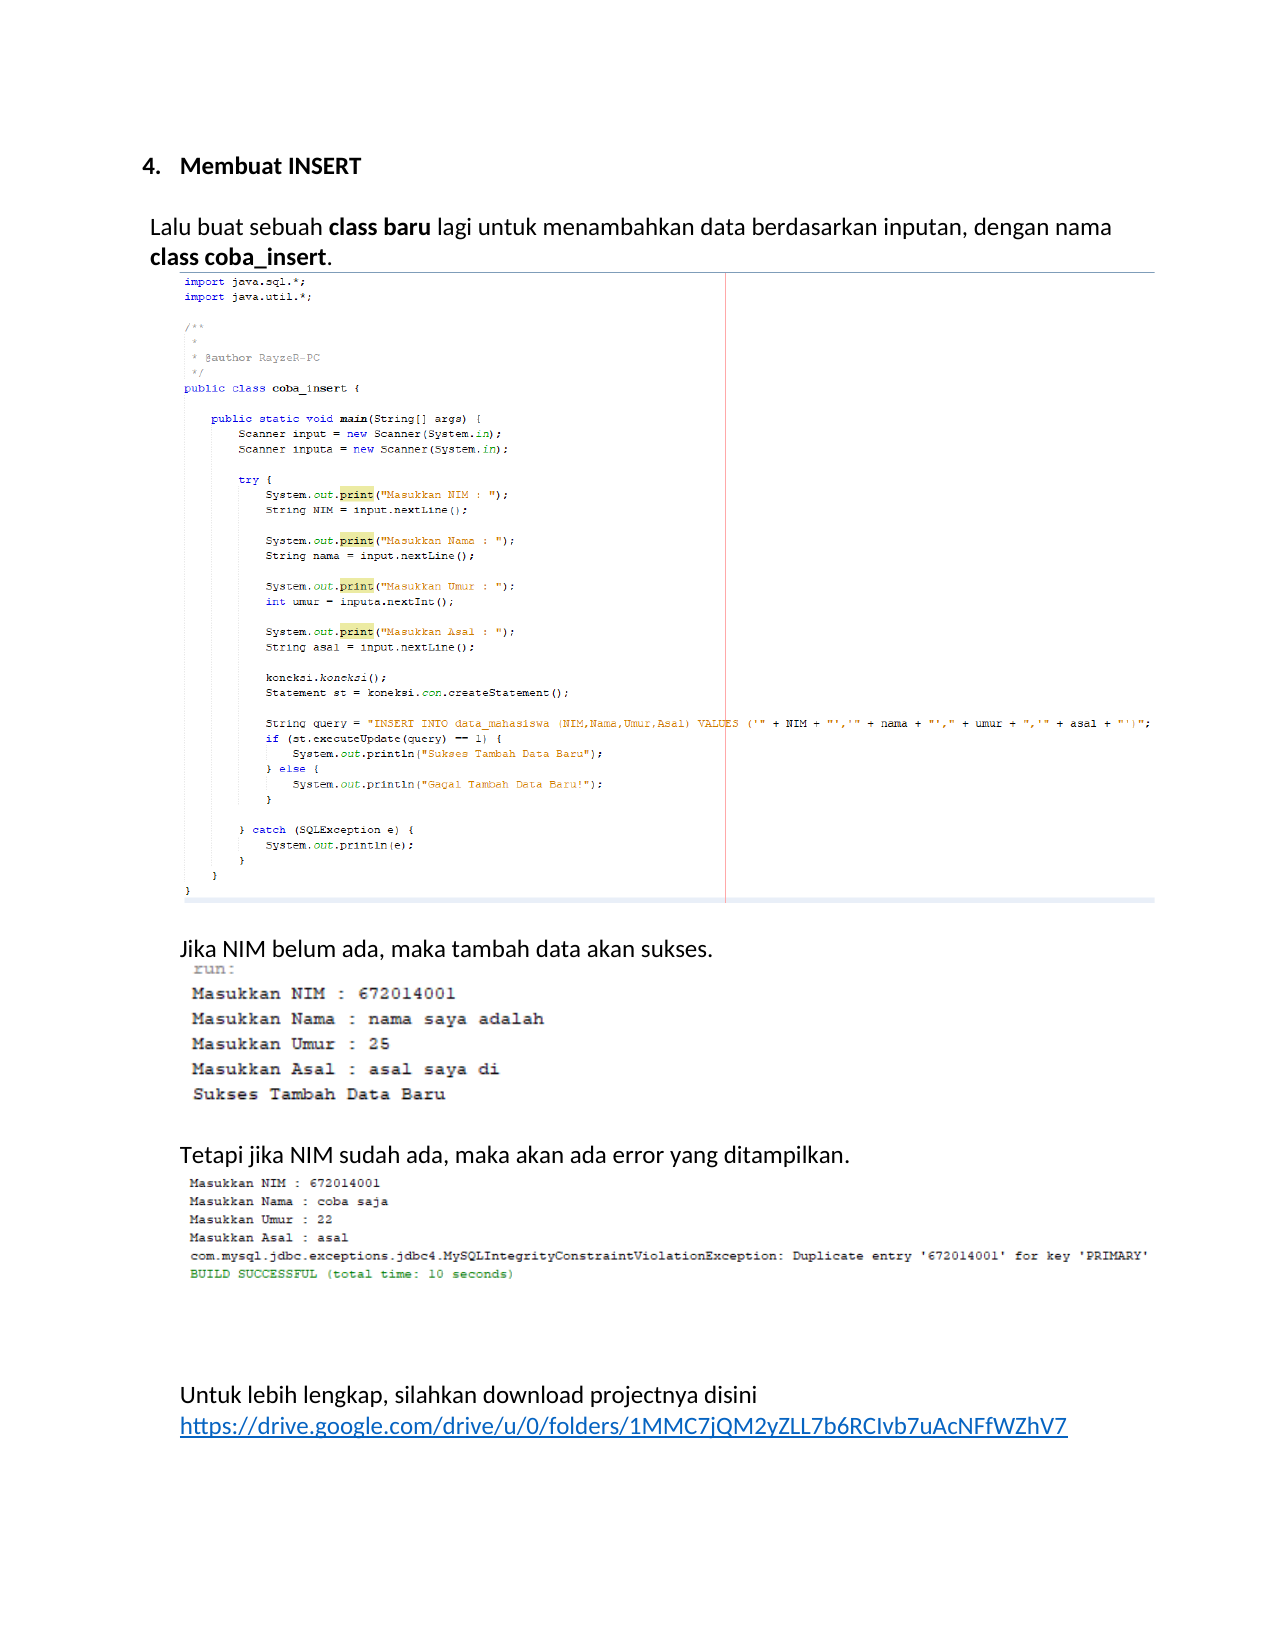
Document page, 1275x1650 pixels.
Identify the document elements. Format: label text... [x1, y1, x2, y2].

list Membuat INSERT [142, 150, 1125, 181]
text Untuk lebih lengkap, silahkan download projectnya disini https://drive.google.com/drive/u/0/folders/1MMC7jQM2yZLL7b6RCIvb7uAcNFfWZhV7 [179, 1379, 1125, 1440]
text Jika NIM belum ada, maka tambah data akan sukses. [179, 933, 1125, 964]
text Tetapi jika NIM sudah ada, maka akan ada error yang ditampilkan. [179, 1139, 1125, 1170]
picture [179, 272, 1155, 903]
text Lalu buat sebuah class baru lagi untuk menambahkan data berdasarkan inputan, dengan nama class coba_insert. [150, 211, 1125, 272]
picture [179, 1170, 1155, 1288]
picture [179, 963, 582, 1109]
